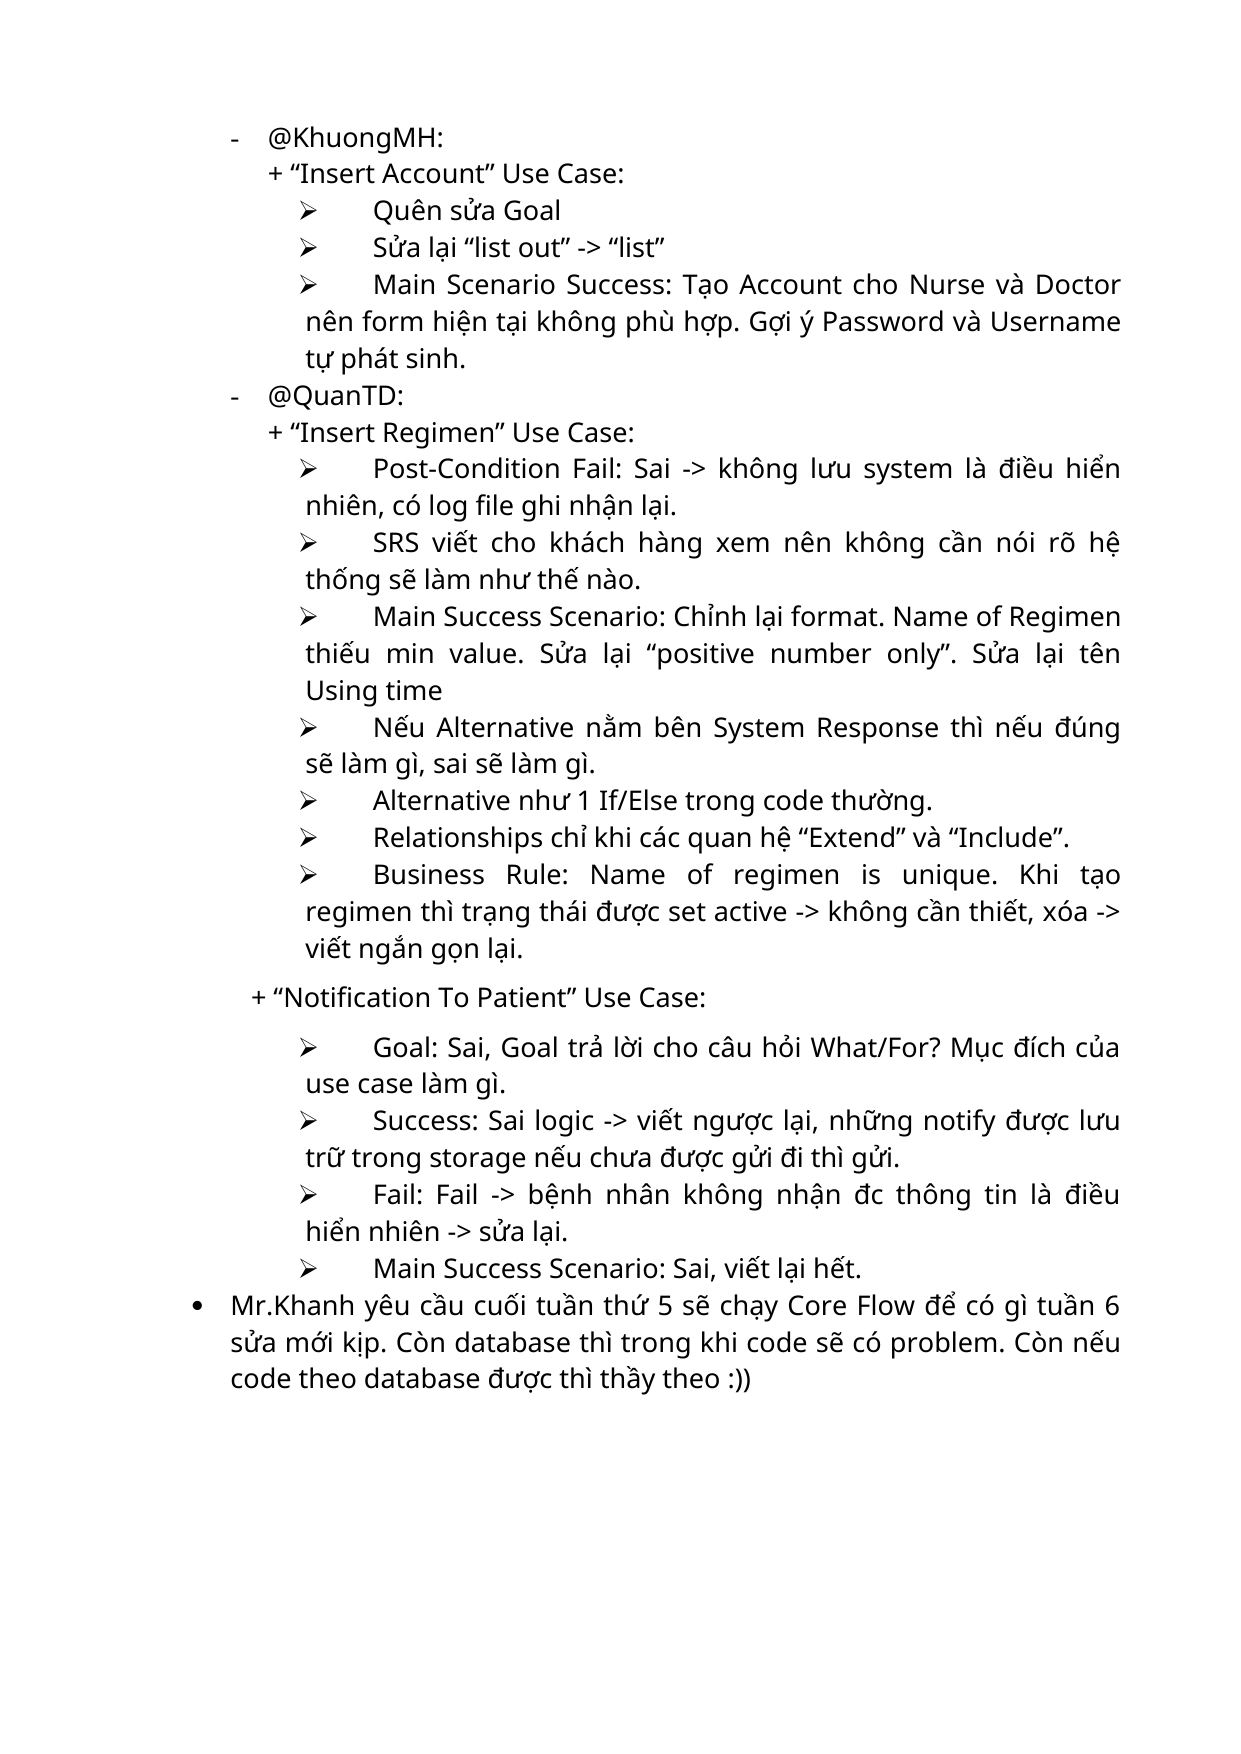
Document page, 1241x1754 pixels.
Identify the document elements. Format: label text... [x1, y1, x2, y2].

list Business Rule: Name of regimen is unique. Khi tạo regimen thì trạng thái được set active -> không cần thiết, xóa -> viết ngắn gọn lại. [298, 856, 1122, 966]
list + “Insert Regimen” Use Case: [268, 413, 1122, 450]
list Main Success Scenario: Sai, viết lại hết. [298, 1249, 1122, 1286]
list SRS viết cho khách hàng xem nên không cần nói rõ hệ thống sẽ làm như thế nào. [298, 524, 1122, 597]
list Alternative như 1 If/Else trong code thường. [298, 782, 1122, 819]
list Main Success Scenario: Chỉnh lại format. Name of Regimen thiếu min value. Sửa lại “positive number only”. Sửa lại tên Using time [298, 597, 1122, 708]
list Relationships chỉ khi các quan hệ “Extend” và “Include”. [298, 819, 1122, 856]
list Success: Sai logic -> viết ngược lại, những notify được lưu trữ trong storage nếu chưa được gửi đi thì gửi. [298, 1102, 1122, 1176]
list @QuanTD: [230, 376, 1122, 413]
list Goal: Sai, Goal trả lời cho câu hỏi What/For? Mục đích của use case làm gì. [298, 1028, 1122, 1102]
list Main Scenario Success: Tạo Account cho Nurse và Doctor nên form hiện tại không phù hợp. Gợi ý Password và Username tự phát sinh. [298, 266, 1122, 376]
list Quên sửa Goal [298, 192, 1122, 229]
text + “Notification To Patient” Use Case: [223, 979, 1122, 1016]
list Nếu Alternative nằm bên System Response thì nếu đúng sẽ làm gì, sai sẽ làm gì. [298, 708, 1122, 782]
list Fail: Fail -> bệnh nhân không nhận đc thông tin là điều hiển nhiên -> sửa lại. [298, 1176, 1122, 1249]
list @KhuongMH: [230, 118, 1122, 155]
list Post-Condition Fail: Sai -> không lưu system là điều hiển nhiên, có log file ghi nhận lại. [298, 450, 1122, 524]
list Mr.Khanh yêu cầu cuối tuần thứ 5 sẽ chạy Core Flow để có gì tuần 6 sửa mới kịp. Còn database thì trong khi code sẽ có problem. Còn nếu code theo database được thì thầy theo :)) [193, 1286, 1122, 1397]
list Sửa lại “list out” -> “list” [298, 229, 1122, 266]
list + “Insert Account” Use Case: [268, 155, 1122, 192]
